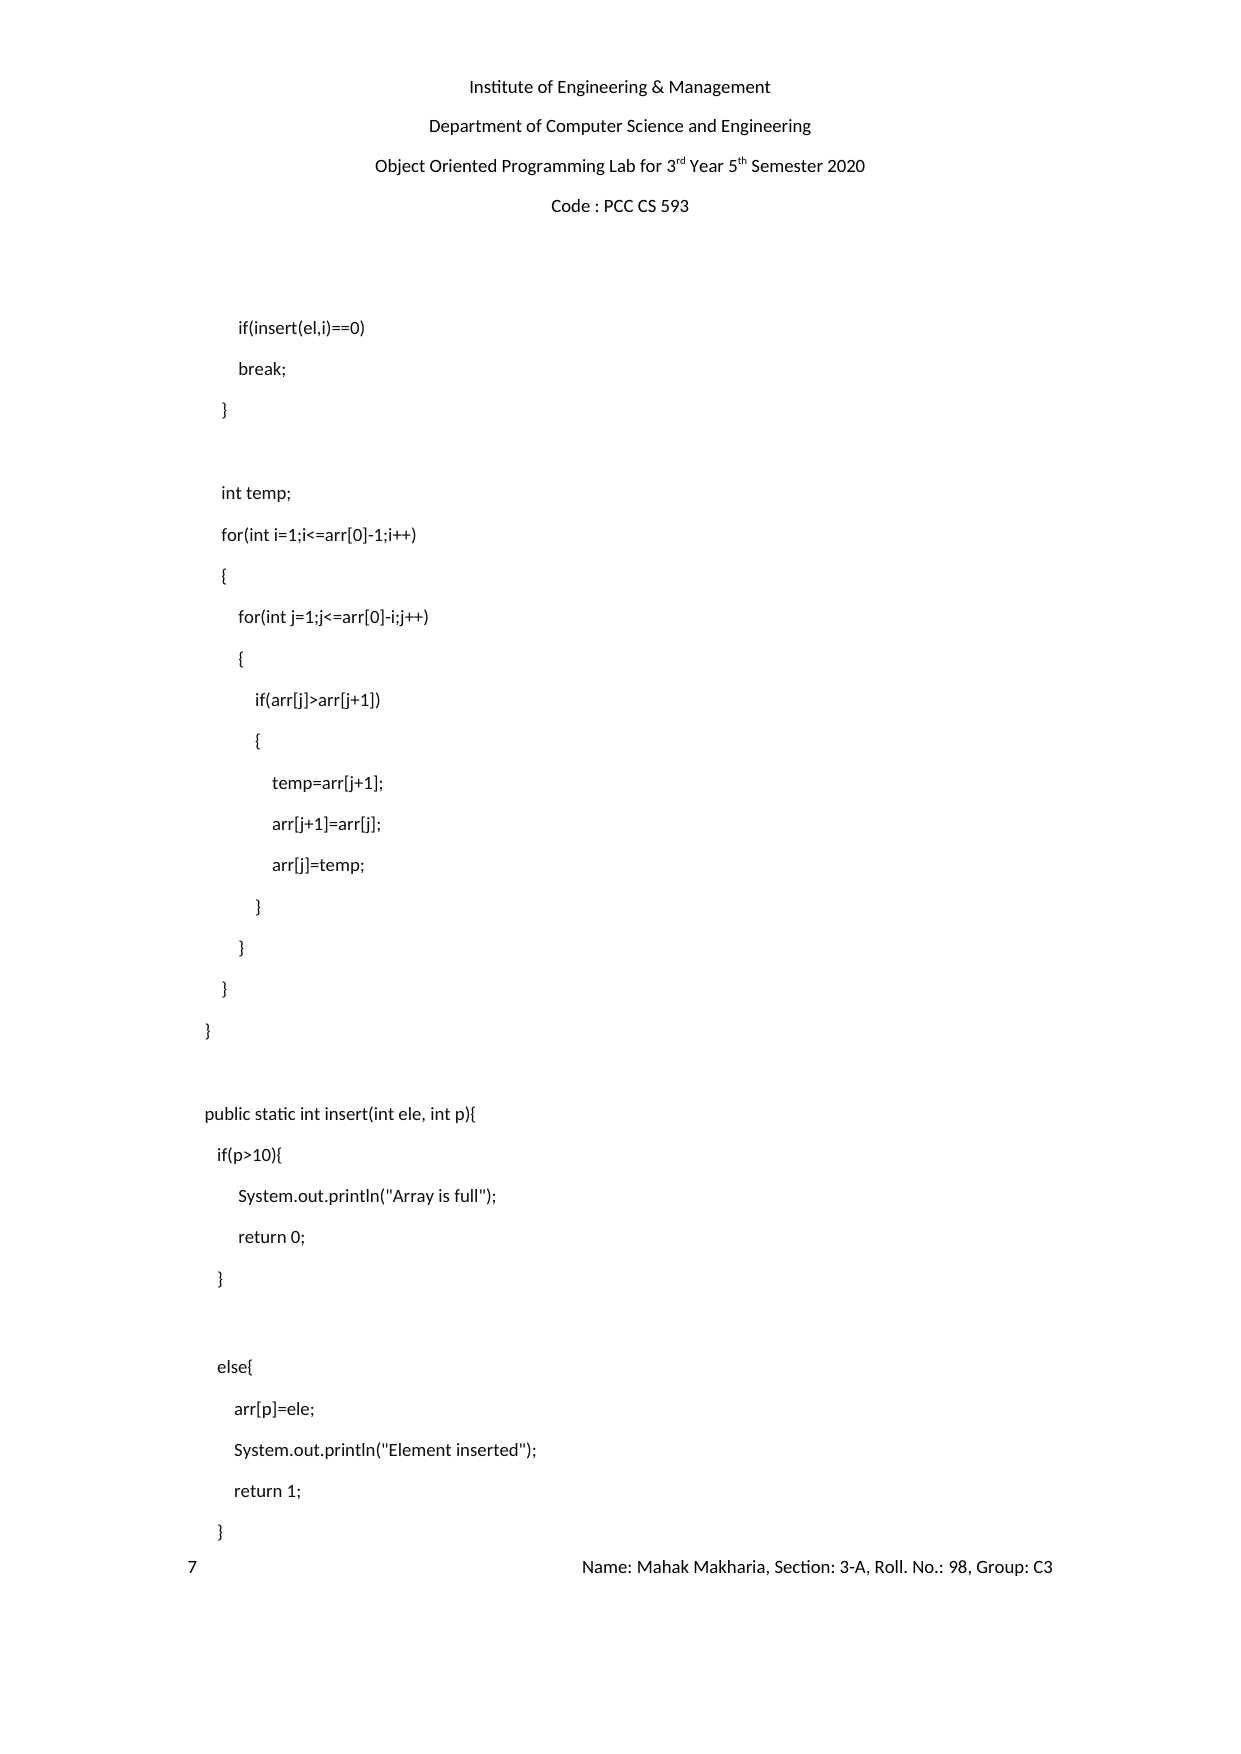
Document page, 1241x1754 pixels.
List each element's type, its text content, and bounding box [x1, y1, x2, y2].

text } [187, 936, 1053, 959]
text temp=arr[j+1]; [187, 771, 1053, 794]
text } [187, 978, 1053, 1001]
text for(int j=1;j<=arr[0]-i;j++) [187, 605, 1053, 628]
text if(insert(el,i)==0) [187, 316, 1053, 339]
text return 0; [187, 1226, 1053, 1249]
text System.out.println("Element inserted"); [187, 1438, 1053, 1461]
text public static int insert(int ele, int p){ [187, 1102, 1053, 1124]
text { [187, 729, 1053, 752]
text for(int i=1;i<=arr[0]-1;i++) [187, 523, 1053, 546]
text if(arr[j]>arr[j+1]) [187, 688, 1053, 711]
text } [187, 1521, 1053, 1544]
text } [187, 1267, 1053, 1290]
text } [187, 1019, 1053, 1042]
text { [187, 564, 1053, 587]
text System.out.println("Array is full"); [187, 1184, 1053, 1207]
text { [187, 647, 1053, 670]
text arr[j+1]=arr[j]; [187, 812, 1053, 835]
text } [187, 895, 1053, 918]
text } [187, 399, 1053, 422]
text int temp; [187, 481, 1053, 504]
text arr[j]=temp; [187, 853, 1053, 876]
text arr[p]=ele; [187, 1397, 1053, 1419]
text else{ [187, 1355, 1053, 1378]
text if(p>10){ [187, 1143, 1053, 1166]
text return 1; [187, 1479, 1053, 1502]
text break; [187, 357, 1053, 380]
